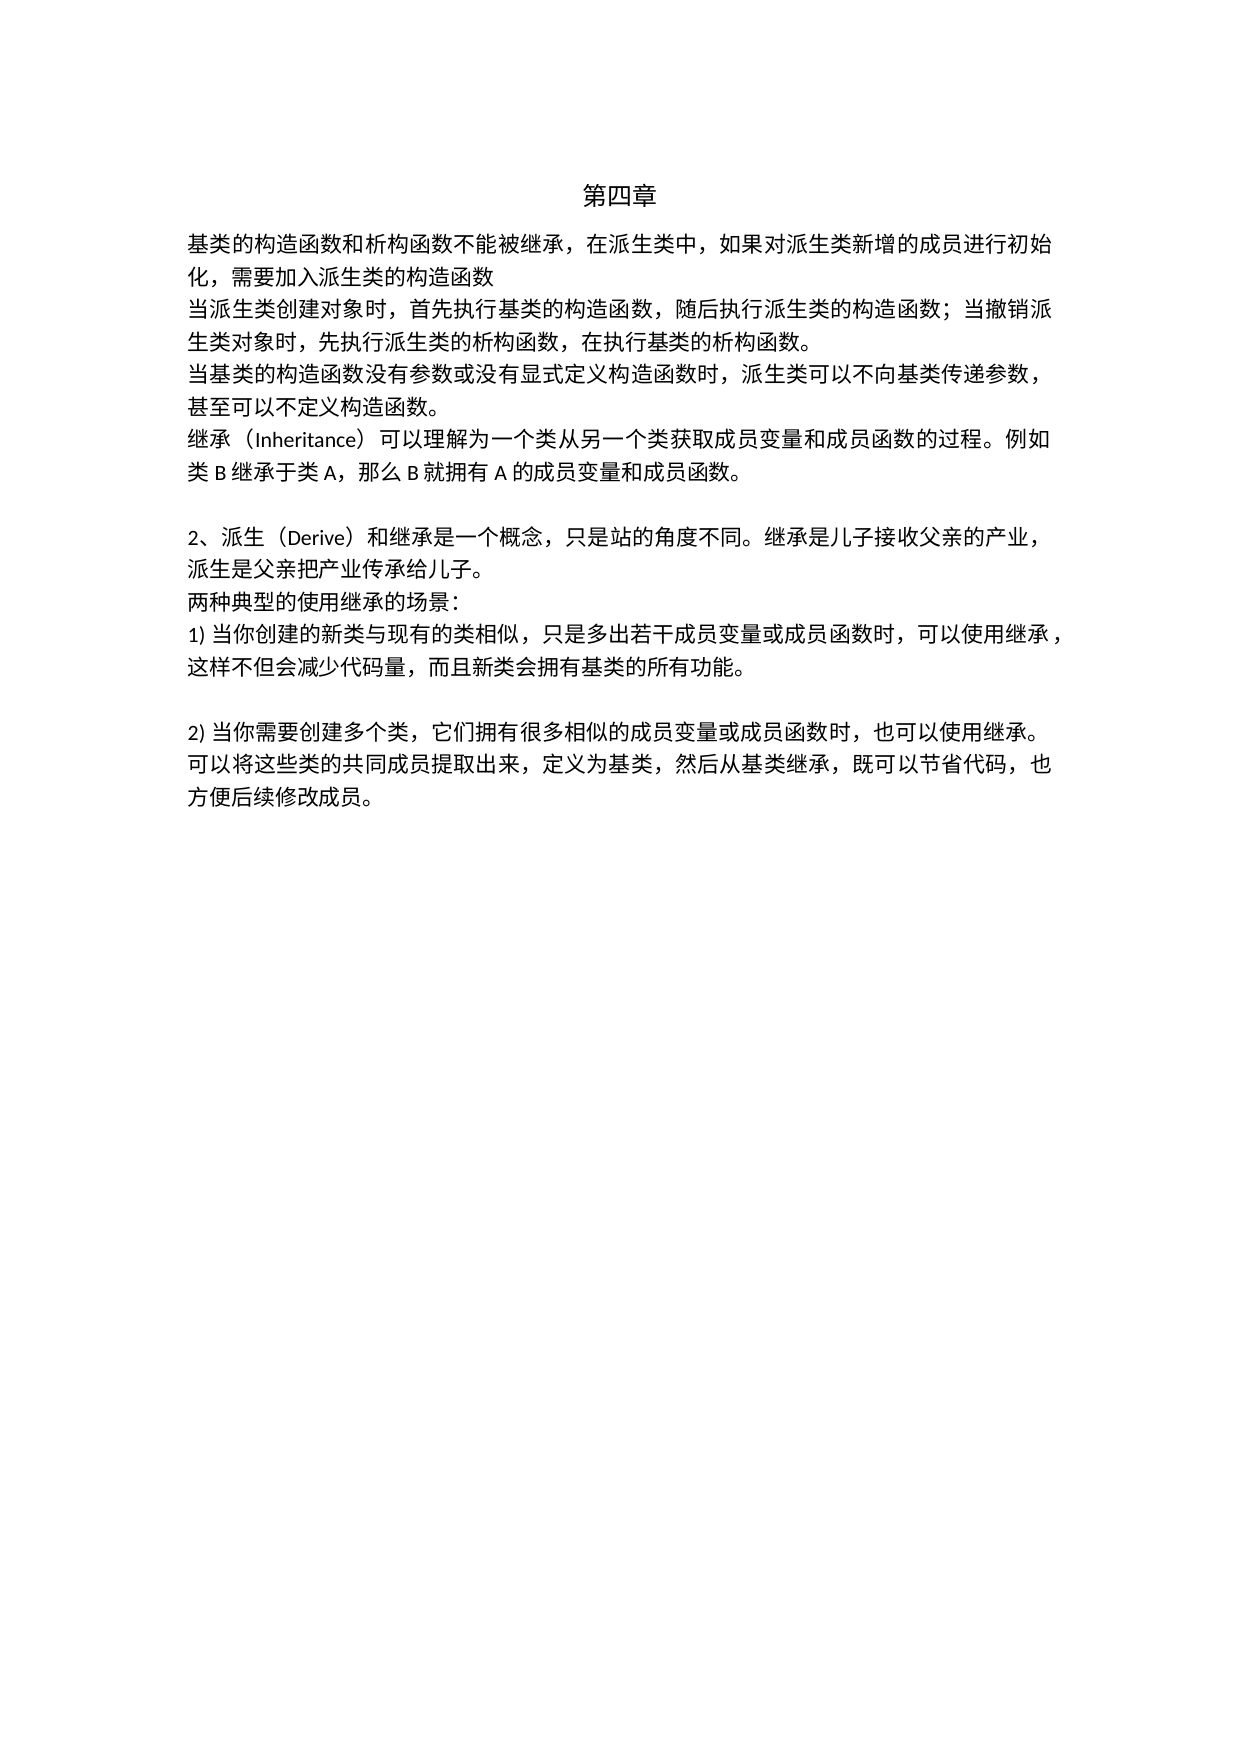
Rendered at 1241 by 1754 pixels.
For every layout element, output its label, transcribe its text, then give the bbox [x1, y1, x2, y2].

text 当基类的构造函数没有参数或没有显式定义构造函数时，派生类可以不向基类传递参数，甚至可以不定义构造函数。 [187, 357, 1053, 422]
text 2) 当你需要创建多个类，它们拥有很多相似的成员变量或成员函数时，也可以使用继承。可以将这些类的共同成员提取出来，定义为基类，然后从基类继承，既可以节省代码，也方便后续修改成员。 [187, 682, 1053, 812]
text 基类的构造函数和析构函数不能被继承，在派生类中，如果对派生类新增的成员进行初始化，需要加入派生类的构造函数 [187, 227, 1053, 292]
text 当派生类创建对象时，首先执行基类的构造函数，随后执行派生类的构造函数；当撤销派生类对象时，先执行派生类的析构函数，在执行基类的析构函数。 [187, 292, 1053, 357]
text 两种典型的使用继承的场景： 1) 当你创建的新类与现有的类相似，只是多出若干成员变量或成员函数时，可以使用继承，这样不但会减少代码量，而且新类会拥有基类的所有功能。 [187, 584, 1053, 682]
text 第四章 [187, 162, 1053, 227]
text 继承（Inheritance）可以理解为一个类从另一个类获取成员变量和成员函数的过程。例如类 B 继承于类 A，那么 B 就拥有 A 的成员变量和成员函数。 2、派生（Derive）和继承是一个概念，只是站的角度不同。继承是儿子接收父亲的产业，派生是父亲把产业传承给儿子。 [187, 422, 1053, 584]
